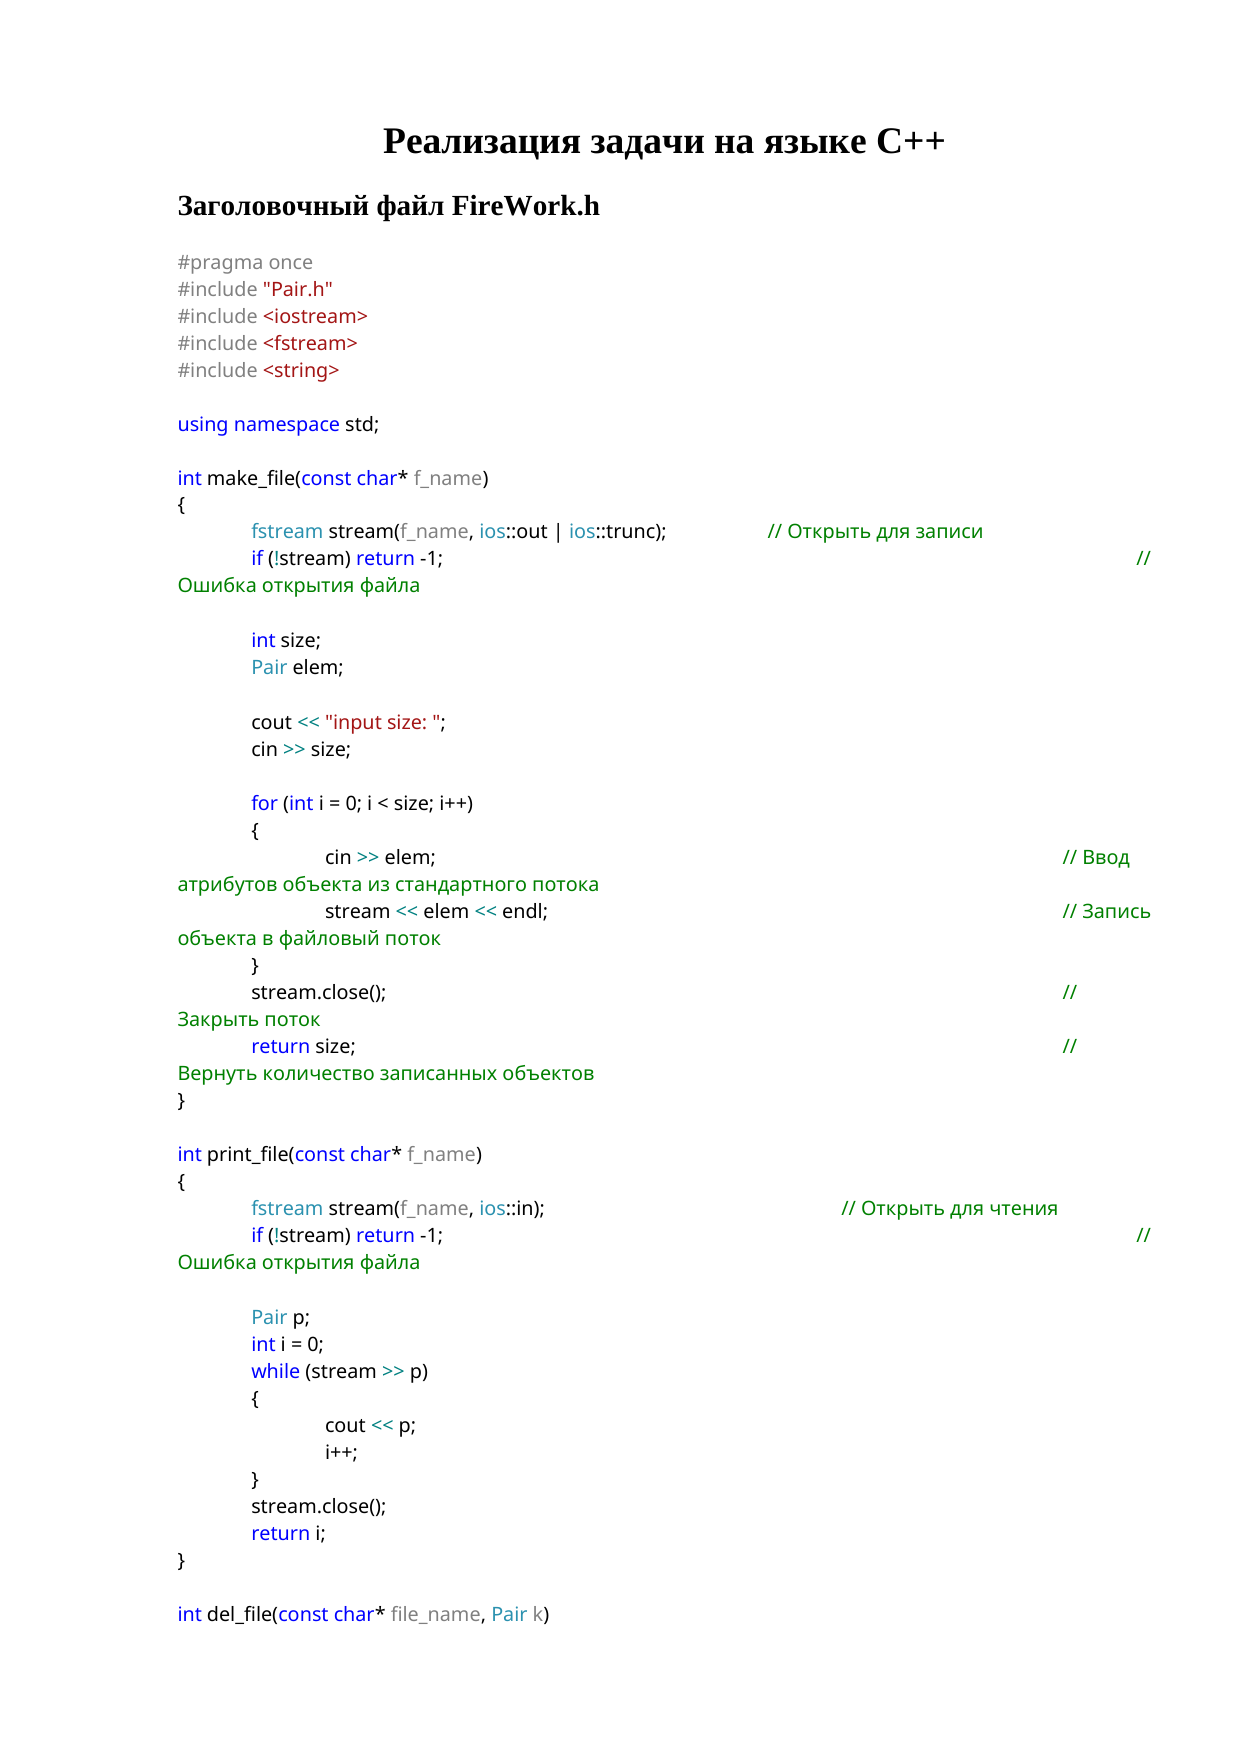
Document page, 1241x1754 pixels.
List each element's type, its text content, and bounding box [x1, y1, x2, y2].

text Pair p; [177, 1303, 1152, 1330]
text #pragma once [177, 248, 1152, 275]
text if (!stream) return -1; // Ошибка открытия файла [177, 545, 1152, 599]
text { [177, 817, 1152, 843]
text Реализация задачи на языке С++ [177, 118, 1152, 161]
text } [177, 1546, 1152, 1573]
text #include <fstream> [177, 329, 1152, 356]
text return i; [177, 1519, 1152, 1546]
text stream << elem << endl; // Запись объекта в файловый поток [177, 897, 1152, 951]
text { [177, 1384, 1152, 1411]
text while (stream >> p) [177, 1357, 1152, 1384]
text using namespace std; [177, 410, 1152, 437]
text cin >> size; [177, 736, 1152, 763]
text { [177, 491, 1152, 518]
text } [177, 951, 1152, 978]
text #include "Pair.h" [177, 275, 1152, 302]
text Заголовочный файл FireWork.h [177, 188, 1152, 222]
text i++; [177, 1438, 1152, 1465]
text stream.close(); // Закрыть поток [177, 978, 1152, 1032]
text for (int i = 0; i < size; i++) [177, 789, 1152, 817]
text #include <string> [177, 356, 1152, 383]
text fstream stream(f_name, ios::out | ios::trunc); // Открыть для записи [177, 518, 1152, 545]
text } [177, 1086, 1152, 1113]
text stream.close(); [177, 1492, 1152, 1519]
text cout << "input size: "; [177, 709, 1152, 736]
text Pair elem; [177, 654, 1152, 681]
text } [177, 1465, 1152, 1492]
text int print_file(const char* f_name) [177, 1140, 1152, 1167]
text #include <iostream> [177, 302, 1152, 329]
text cin >> elem; // Ввод атрибутов объекта из стандартного потока [177, 843, 1152, 897]
text return size; // Вернуть количество записанных объектов [177, 1032, 1152, 1086]
text if (!stream) return -1; // Ошибка открытия файла [177, 1221, 1152, 1275]
text cout << p; [177, 1411, 1152, 1438]
text { [177, 1167, 1152, 1194]
text int size; [177, 627, 1152, 654]
text int i = 0; [177, 1330, 1152, 1357]
text fstream stream(f_name, ios::in); // Открыть для чтения [177, 1194, 1152, 1221]
text int del_file(const char* file_name, Pair k) [177, 1600, 1152, 1627]
text int make_file(const char* f_name) [177, 464, 1152, 491]
